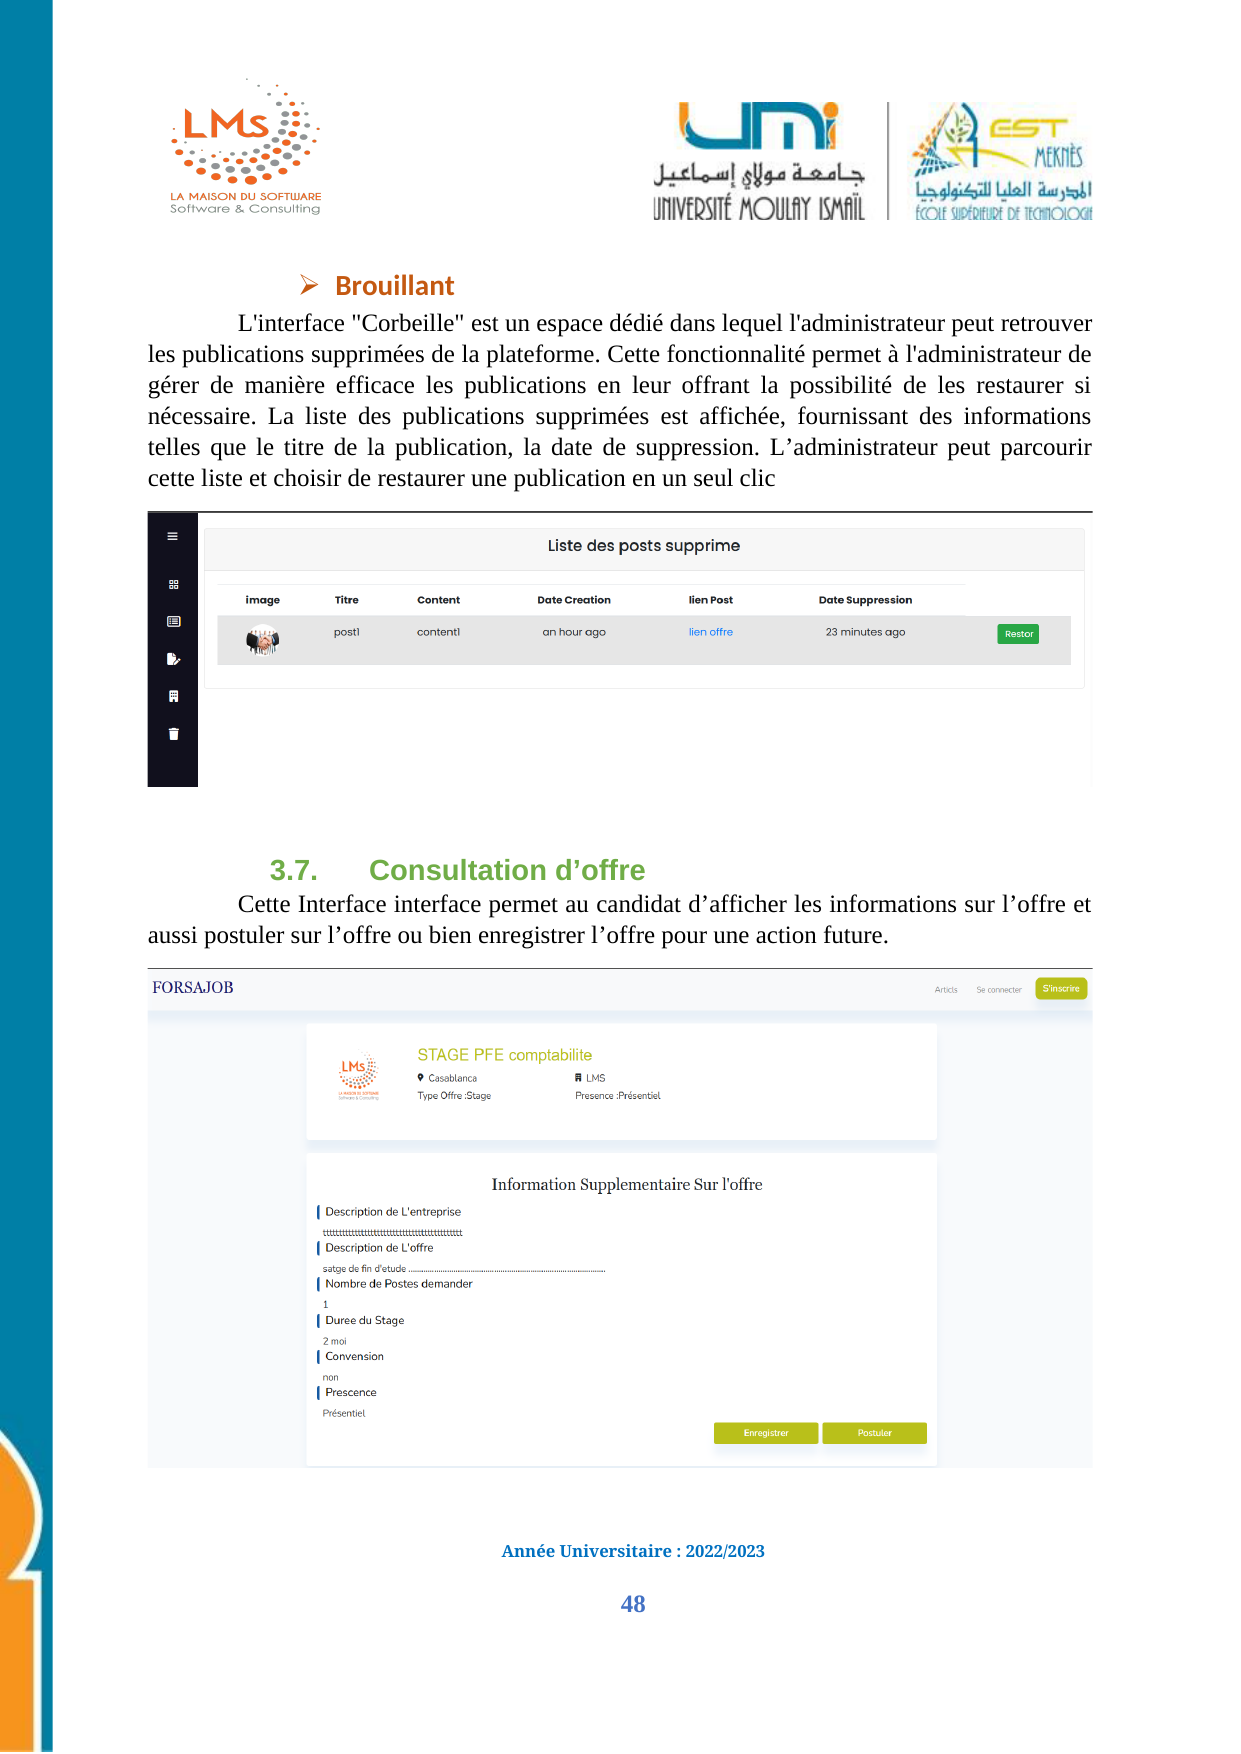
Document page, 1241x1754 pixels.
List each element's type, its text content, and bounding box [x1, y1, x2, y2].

text L'interface "Corbeille" est un espace dédié dans lequel l'administrateur peut retrouver les publications supprimées de la plateforme. Cette fonctionnalité permet à l'administrateur de gérer de manière efficace les publications en leur offrant la possibilité de les restaurer si nécessaire. La liste des publications supprimées est affichée, fournissant des informations telles que le titre de la publication, la date de suppression. L’administrateur peut parcourir cette liste et choisir de restaurer une publication en un seul clic [148, 308, 1093, 492]
text Cette Interface interface permet au candidat d’afficher les informations sur l’offre et aussi postuler sur l’offre ou bien enregistrer l’offre pour une action future. [148, 889, 1093, 949]
picture [0, 1430, 53, 1752]
picture [147, 511, 1093, 787]
subtitle Consultation d’offre [269, 853, 1093, 887]
picture [147, 968, 1093, 1468]
list Brouillant [298, 267, 1093, 303]
picture [147, 73, 344, 220]
